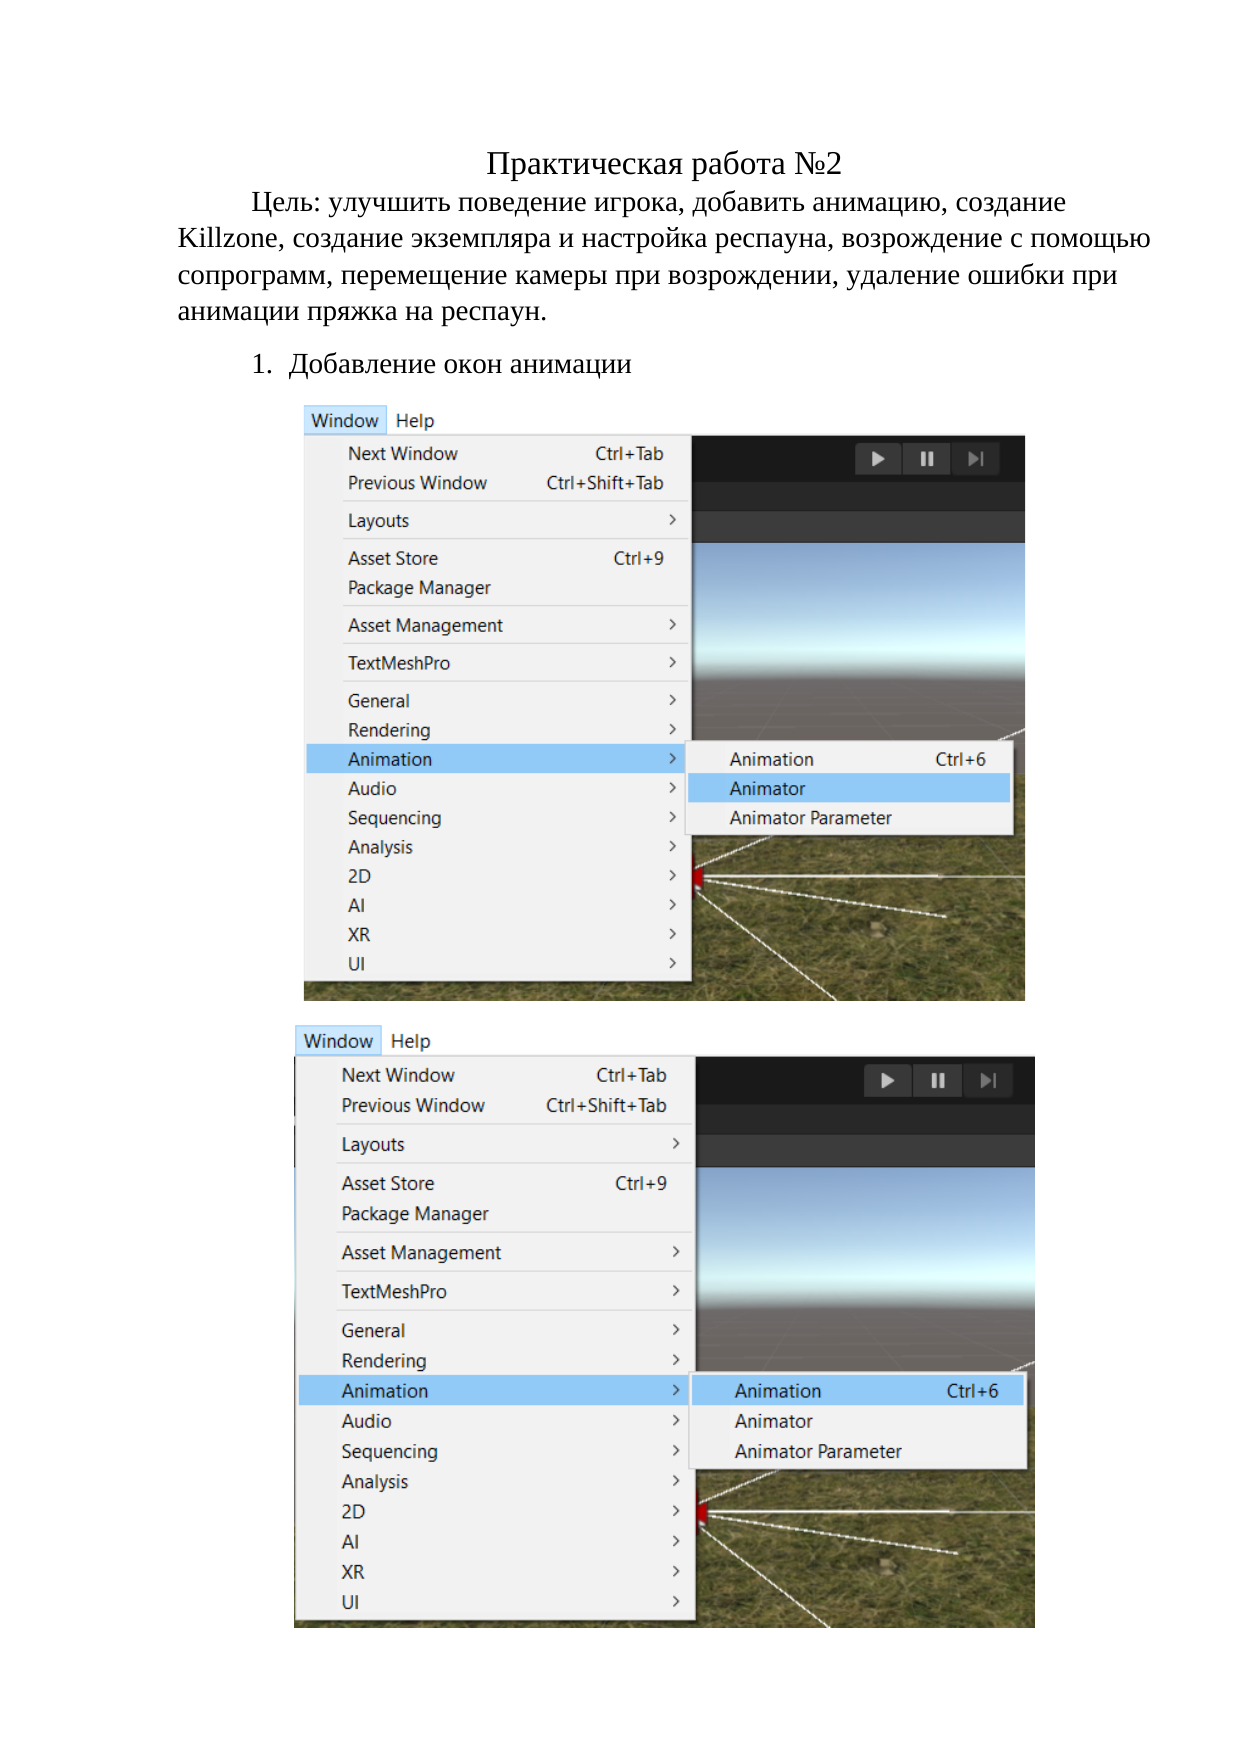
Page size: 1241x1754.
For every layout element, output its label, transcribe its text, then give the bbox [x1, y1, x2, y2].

subtitle Практическая работа №2 [177, 143, 1152, 181]
text Цель: улучшить поведение игрока, добавить анимацию, создание Killzone, создание экземпляра и настройка респауна, возрождение с помощью сопрограмм, перемещение камеры при возрождении, удаление ошибки при анимации пряжка на респаун. [177, 184, 1152, 326]
picture [303, 398, 1025, 1001]
list Добавление окон анимации [251, 346, 1152, 379]
picture [294, 1019, 1035, 1628]
